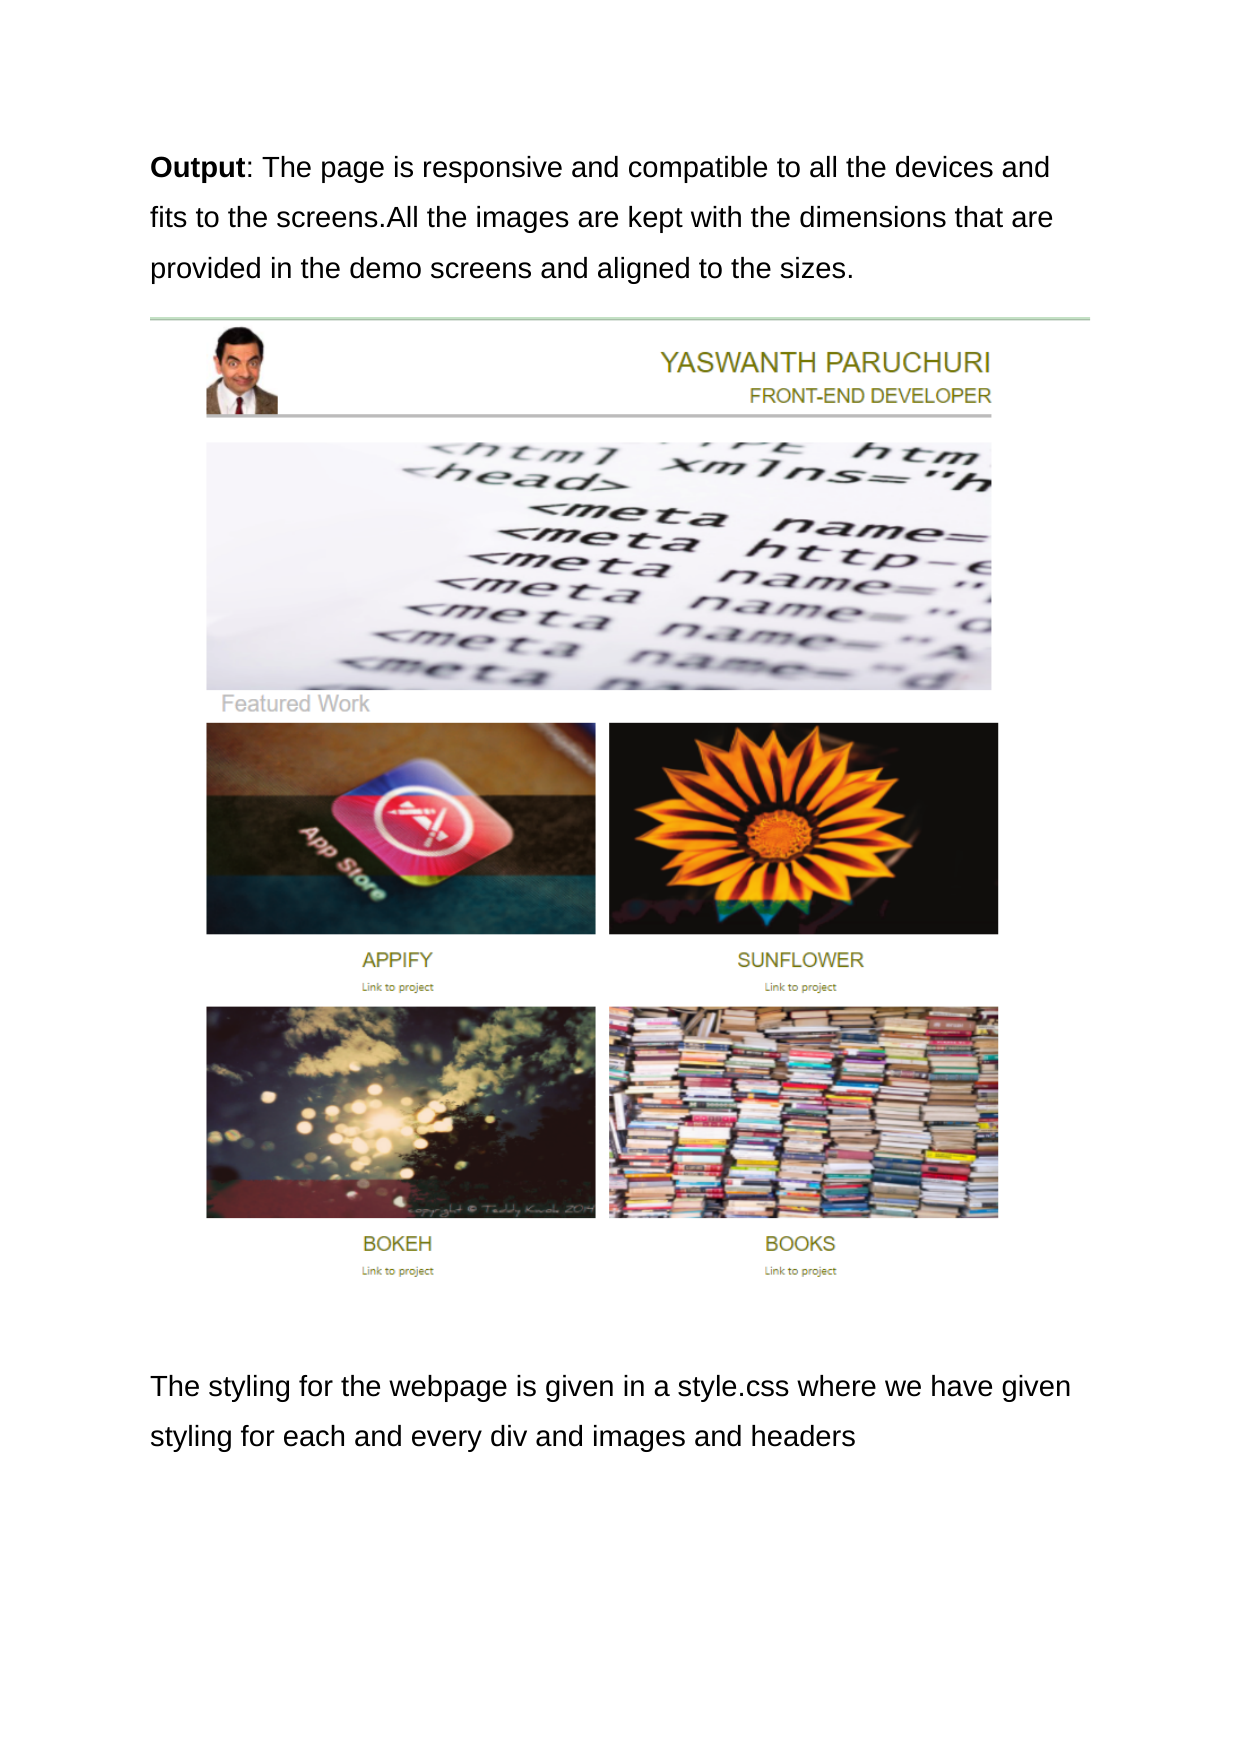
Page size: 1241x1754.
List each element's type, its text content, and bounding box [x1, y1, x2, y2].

text Output: The page is responsive and compatible to all the devices and fits to the screens.All the images are kept with the dimensions that are provided in the demo screens and aligned to the sizes. [150, 150, 1090, 284]
picture [150, 317, 1091, 1338]
text The styling for the webpage is given in a style.css where we have given styling for each and every div and images and headers [150, 1369, 1090, 1452]
